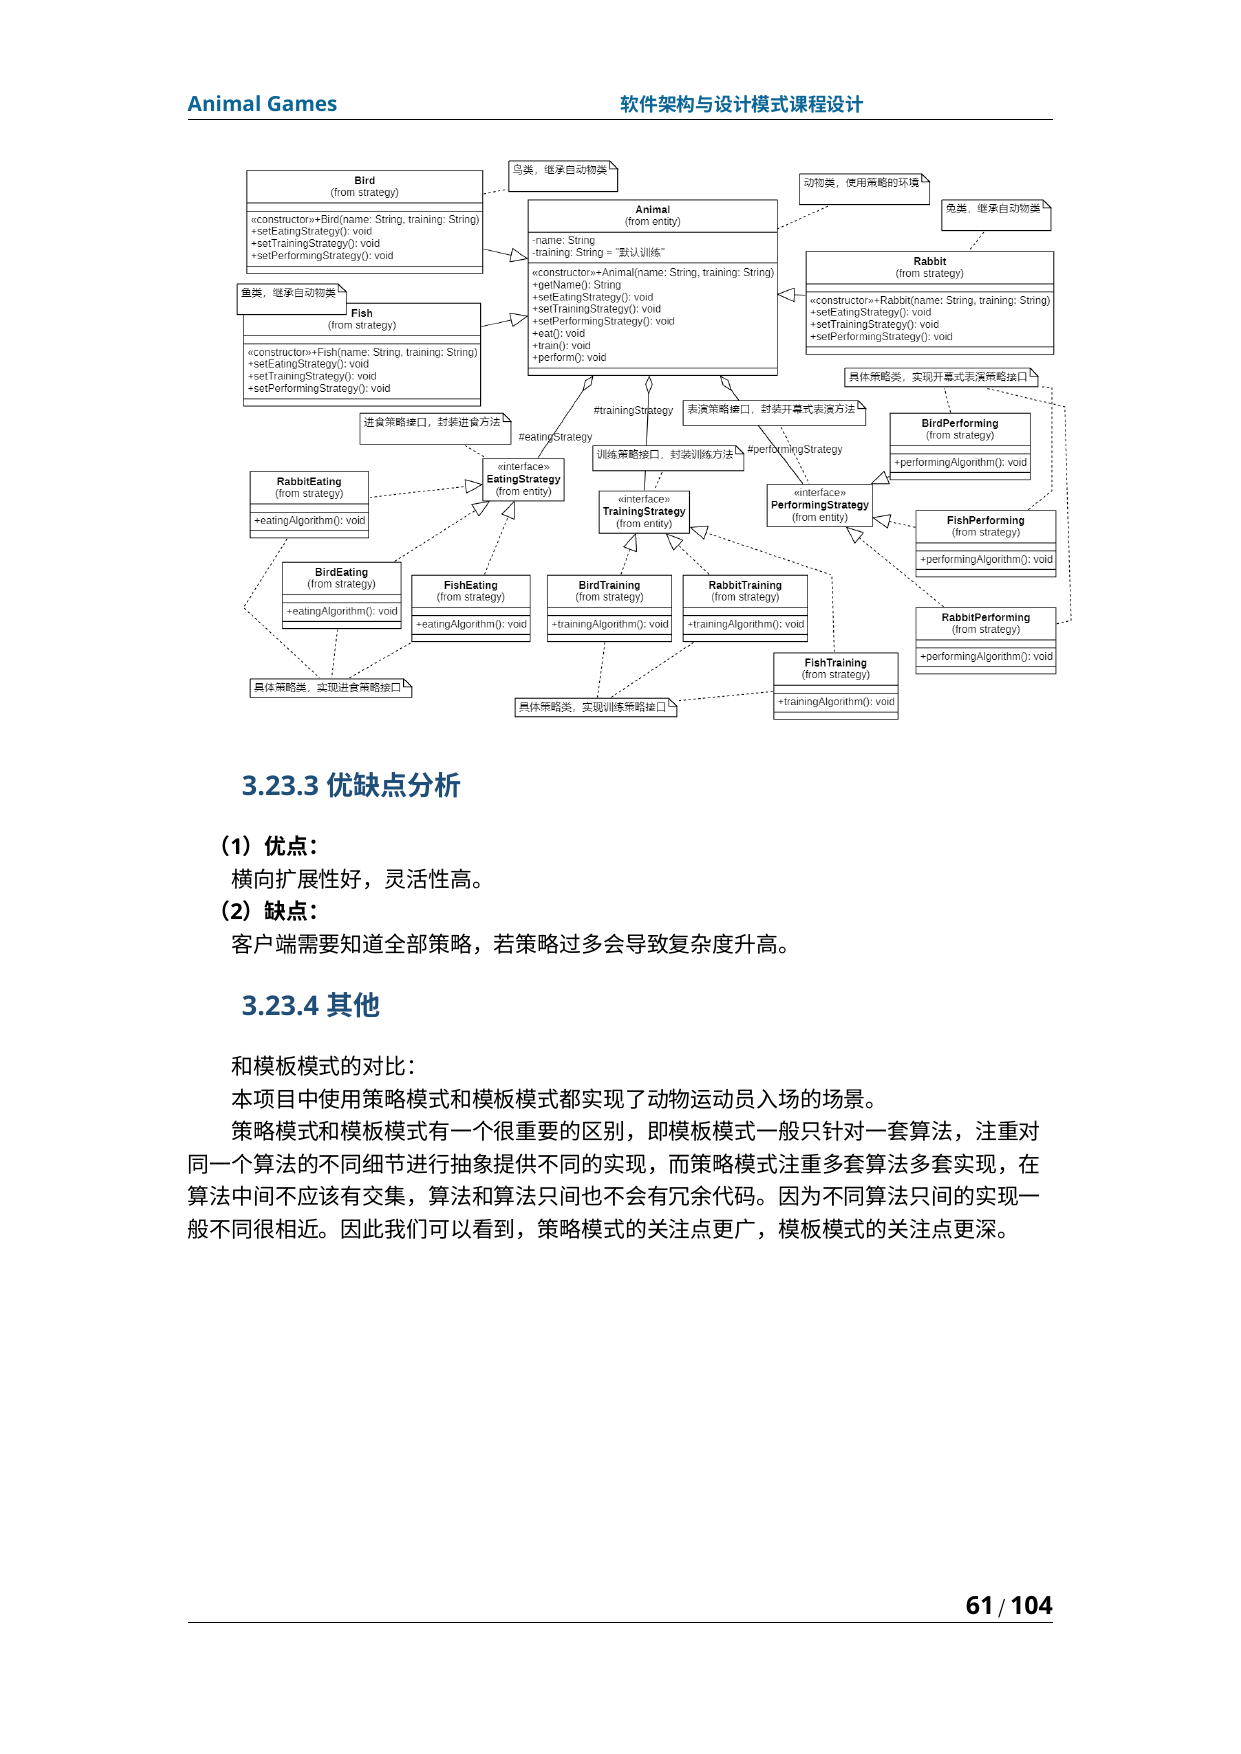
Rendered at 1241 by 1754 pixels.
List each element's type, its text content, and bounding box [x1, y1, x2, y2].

picture [231, 156, 1087, 736]
text （1）优点： [187, 829, 1053, 861]
text 和模板模式的对比： [187, 1049, 1053, 1081]
text 策略模式和模板模式有一个很重要的区别，即模板模式一般只针对一套算法，注重对同一个算法的不同细节进行抽象提供不同的实现，而策略模式注重多套算法多套实现，在算法中间不应该有交集，算法和算法只间也不会有冗余代码。因为不同算法只间的实现一般不同很相近。因此我们可以看到，策略模式的关注点更广，模板模式的关注点更深。 [187, 1114, 1053, 1244]
text 客户端需要知道全部策略，若策略过多会导致复杂度升高。 [187, 926, 1053, 959]
text 横向扩展性好，灵活性高。 [187, 861, 1053, 894]
text 3.23.3 优缺点分析 [187, 751, 1053, 816]
text 本项目中使用策略模式和模板模式都实现了动物运动员入场的场景。 [187, 1081, 1053, 1114]
text 3.23.4 其他 [187, 971, 1053, 1036]
text （2）缺点： [187, 894, 1053, 926]
